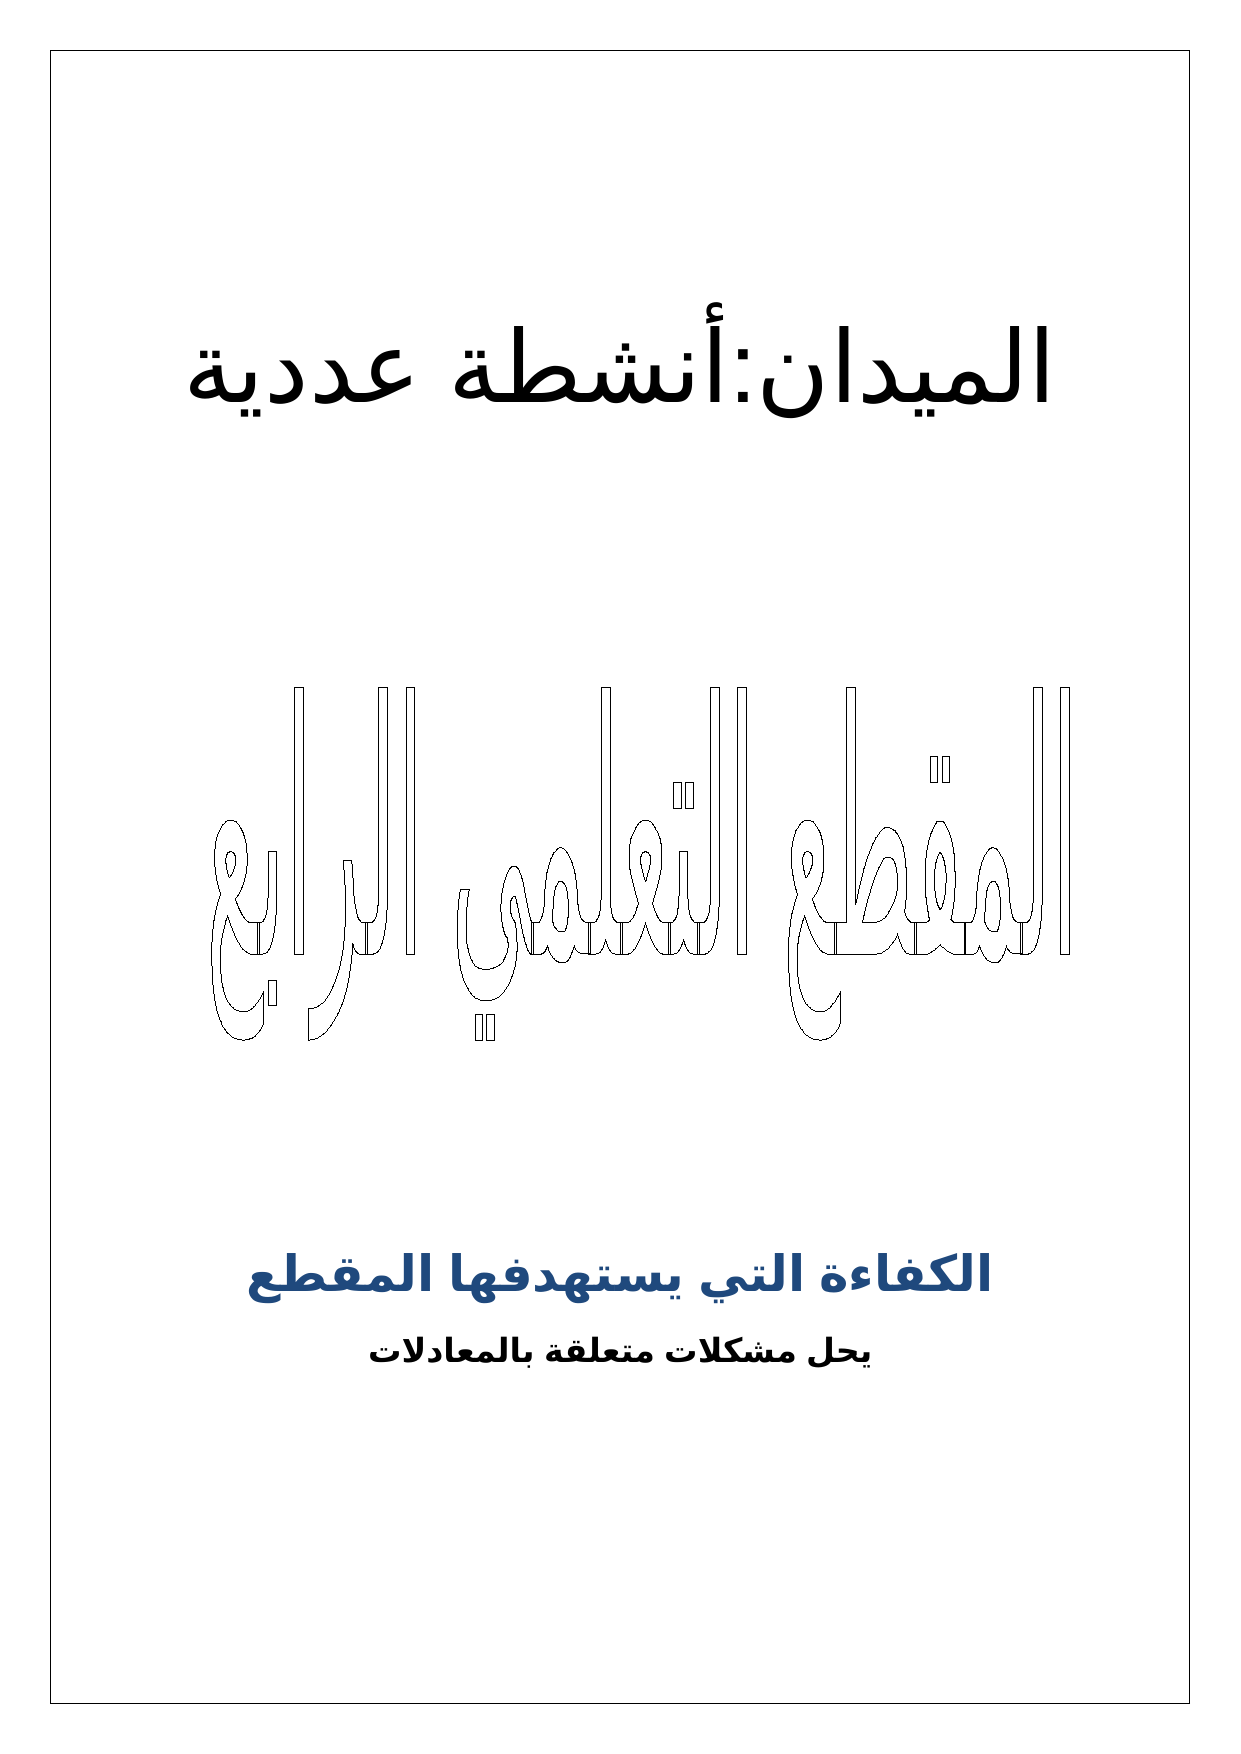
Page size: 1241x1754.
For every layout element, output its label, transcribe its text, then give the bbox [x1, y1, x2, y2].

text الكفاءة التي يستهدفها المقطع [147, 1244, 1093, 1301]
text الميدان:أنشطة عددية [147, 309, 1093, 424]
text يحل مشكلات متعلقة بالمعادلات [147, 1331, 1093, 1369]
